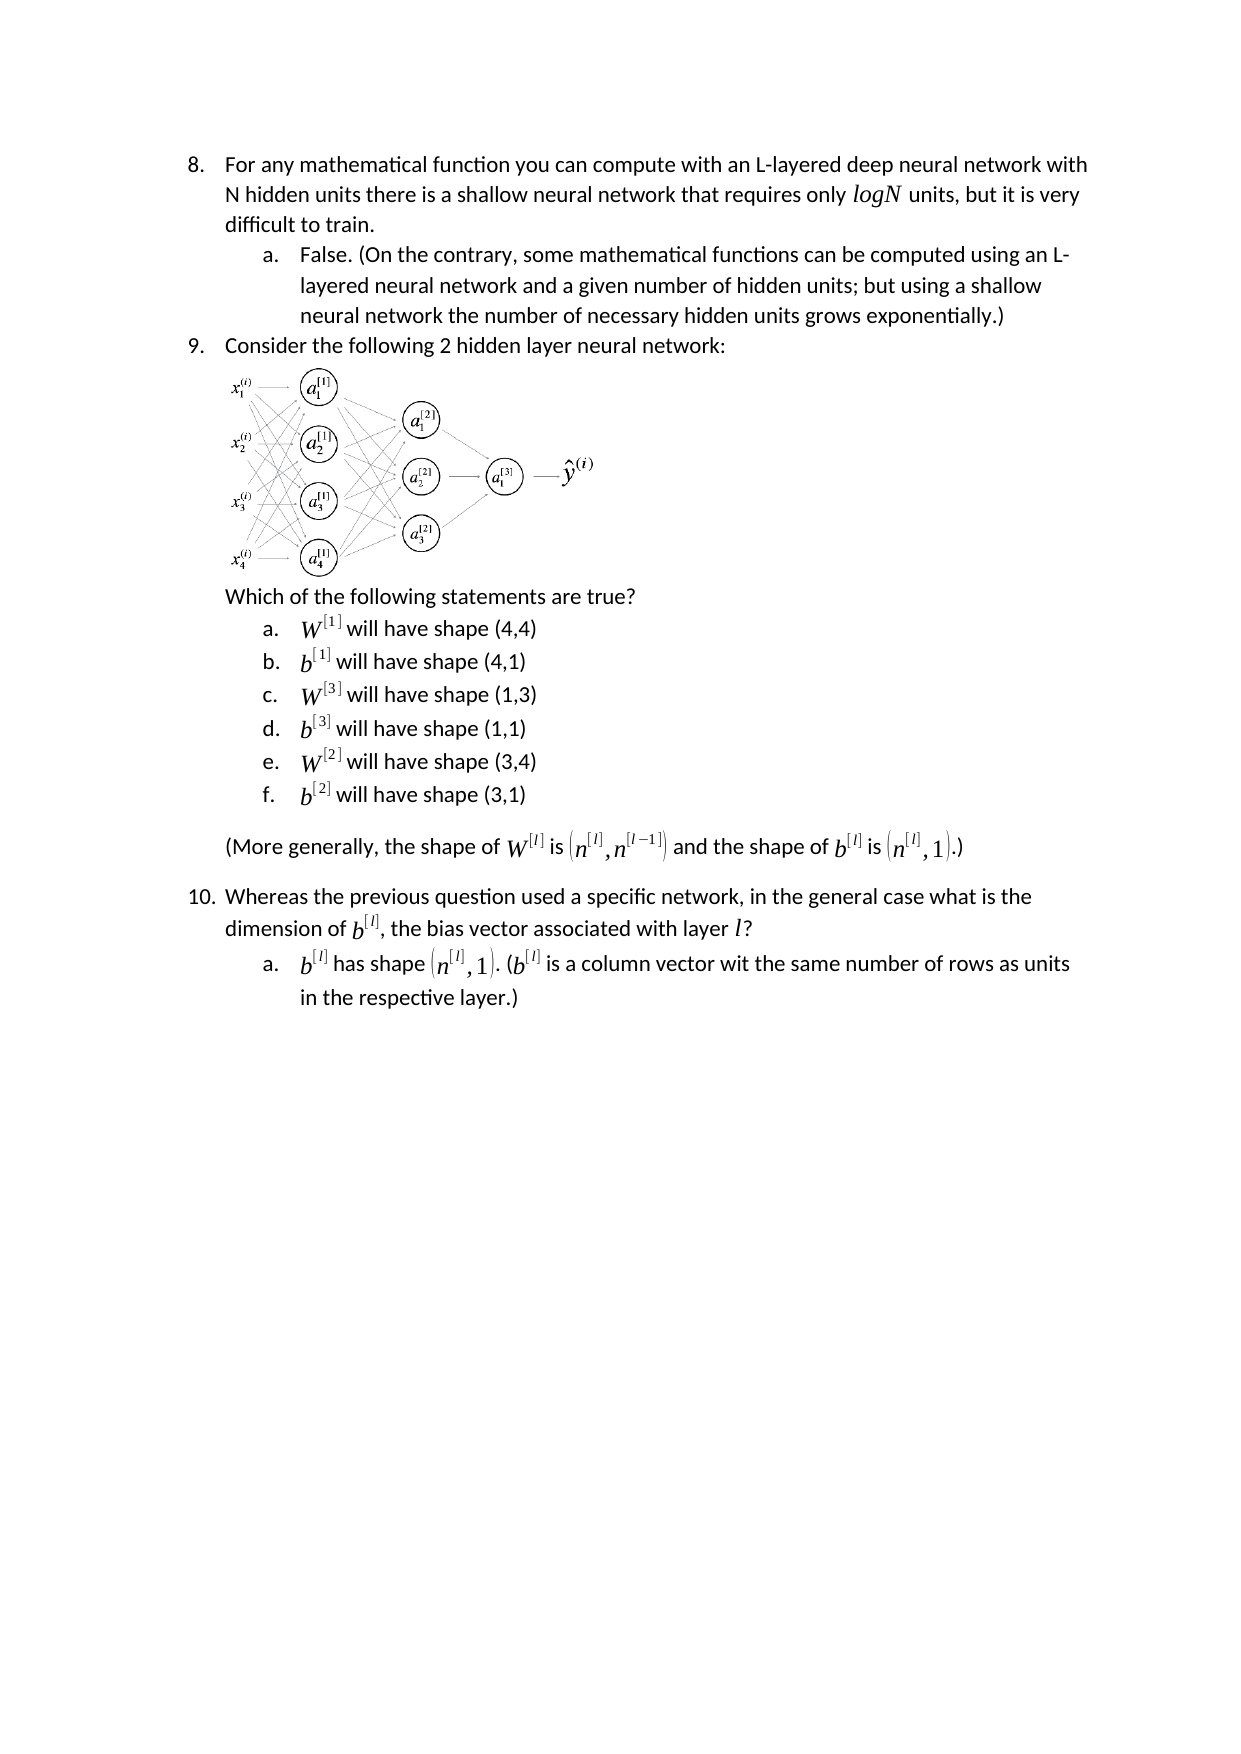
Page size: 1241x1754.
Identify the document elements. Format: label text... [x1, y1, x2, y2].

list Whereas the previous question used a specific network, in the general case what is the dimension of , the bias vector associated with layer ? [187, 882, 1090, 944]
list will have shape (3,1) [262, 779, 1090, 810]
text (More generally, the shape of is and the shape of is .) [225, 829, 1090, 864]
list False. (On the contrary, some mathematical functions can be computed using an L-layered neural network and a given number of hidden units; but using a shallow neural network the number of necessary hidden units grows exponentially.) [262, 241, 1090, 329]
list has shape . ( is a column vector wit the same number of rows as units in the respective layer.) [262, 946, 1090, 1011]
list will have shape (1,3) [262, 679, 1090, 710]
list For any mathematical function you can compute with an L-layered deep neural network with N hidden units there is a shallow neural network that requires only units, but it is very difficult to train. [187, 150, 1090, 238]
list will have shape (4,4) [262, 612, 1090, 643]
list will have shape (3,4) [262, 746, 1090, 777]
picture [225, 361, 598, 580]
list will have shape (1,1) [262, 712, 1090, 743]
list Consider the following 2 hidden layer neural network: [187, 331, 1090, 359]
list will have shape (4,1) [262, 646, 1090, 677]
